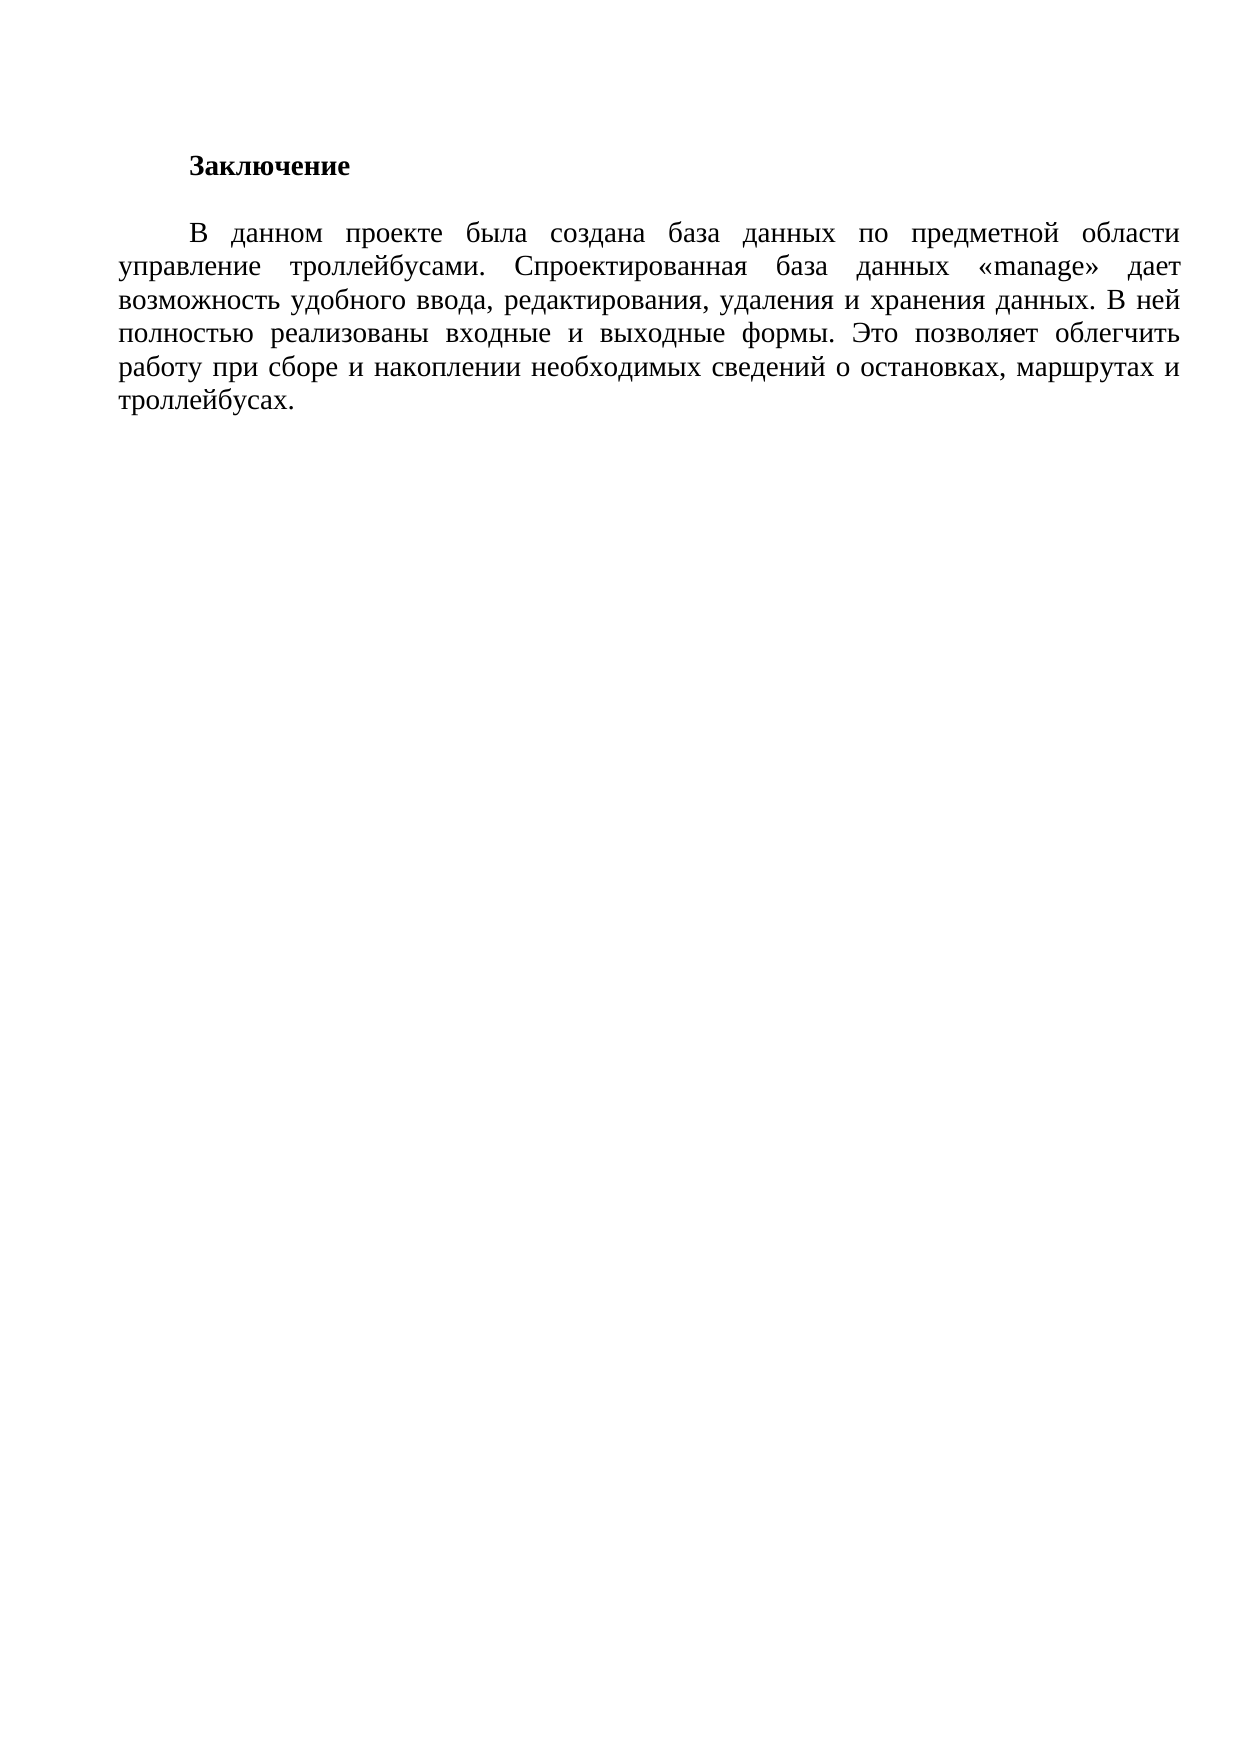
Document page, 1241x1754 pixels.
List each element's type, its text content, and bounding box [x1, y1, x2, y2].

text Заключение [118, 148, 1181, 181]
text В данном проекте была создана база данных по предметной области управление троллейбусами. Спроектированная база данных «manage» дает возможность удобного ввода, редактирования, удаления и хранения данных. В ней полностью реализованы входные и выходные формы. Это позволяет облегчить работу при сборе и накоплении необходимых сведений о остановках, маршрутах и троллейбусах. [118, 215, 1181, 416]
